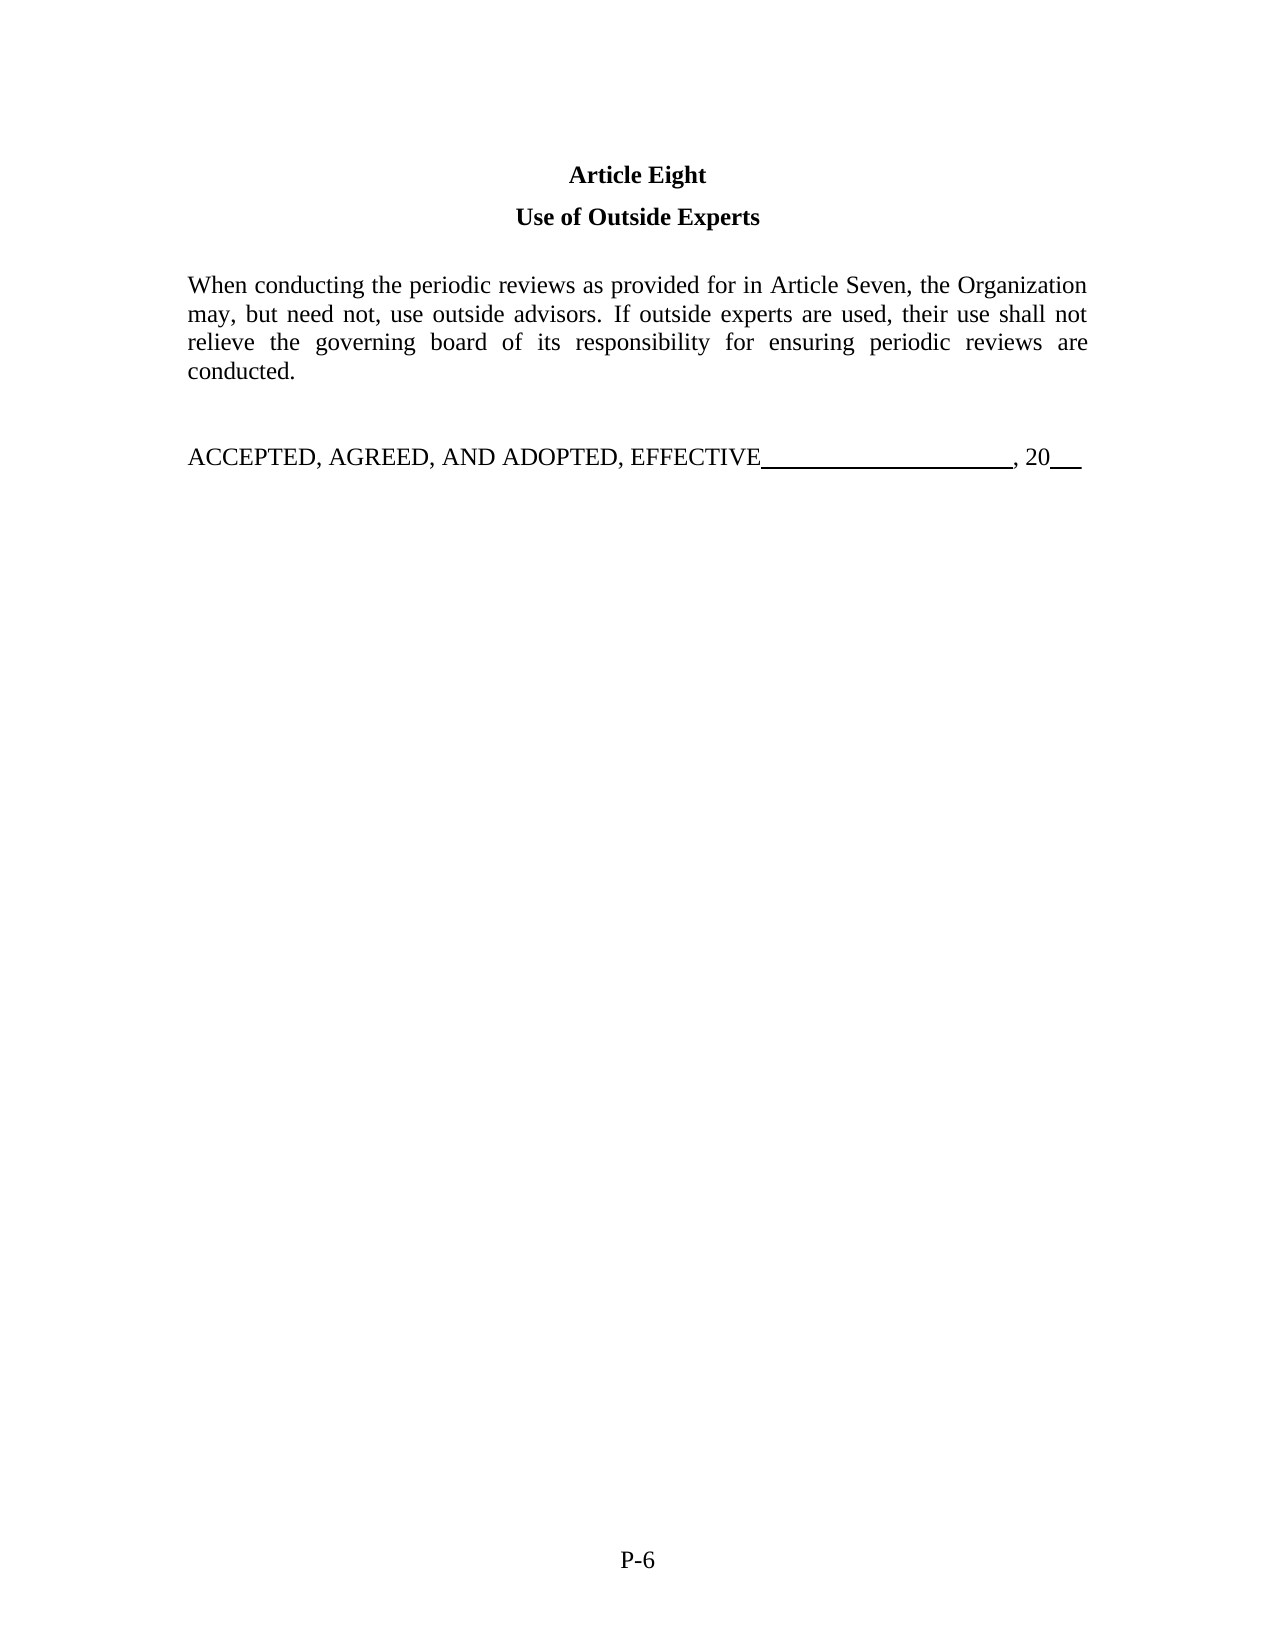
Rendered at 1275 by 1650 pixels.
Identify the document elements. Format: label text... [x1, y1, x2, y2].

text ACCEPTED, AGREED, AND ADOPTED, EFFECTIVE , 20 [187, 442, 1104, 471]
subtitle Article Eight [494, 160, 781, 189]
text Use of Outside Experts [494, 202, 781, 230]
text When conducting the periodic reviews as provided for in Article Seven, the Organization may, but need not, use outside advisors. If outside experts are used, their use shall not relieve the governing board of its responsibility for ensuring periodic reviews are conducted. [187, 270, 1088, 385]
